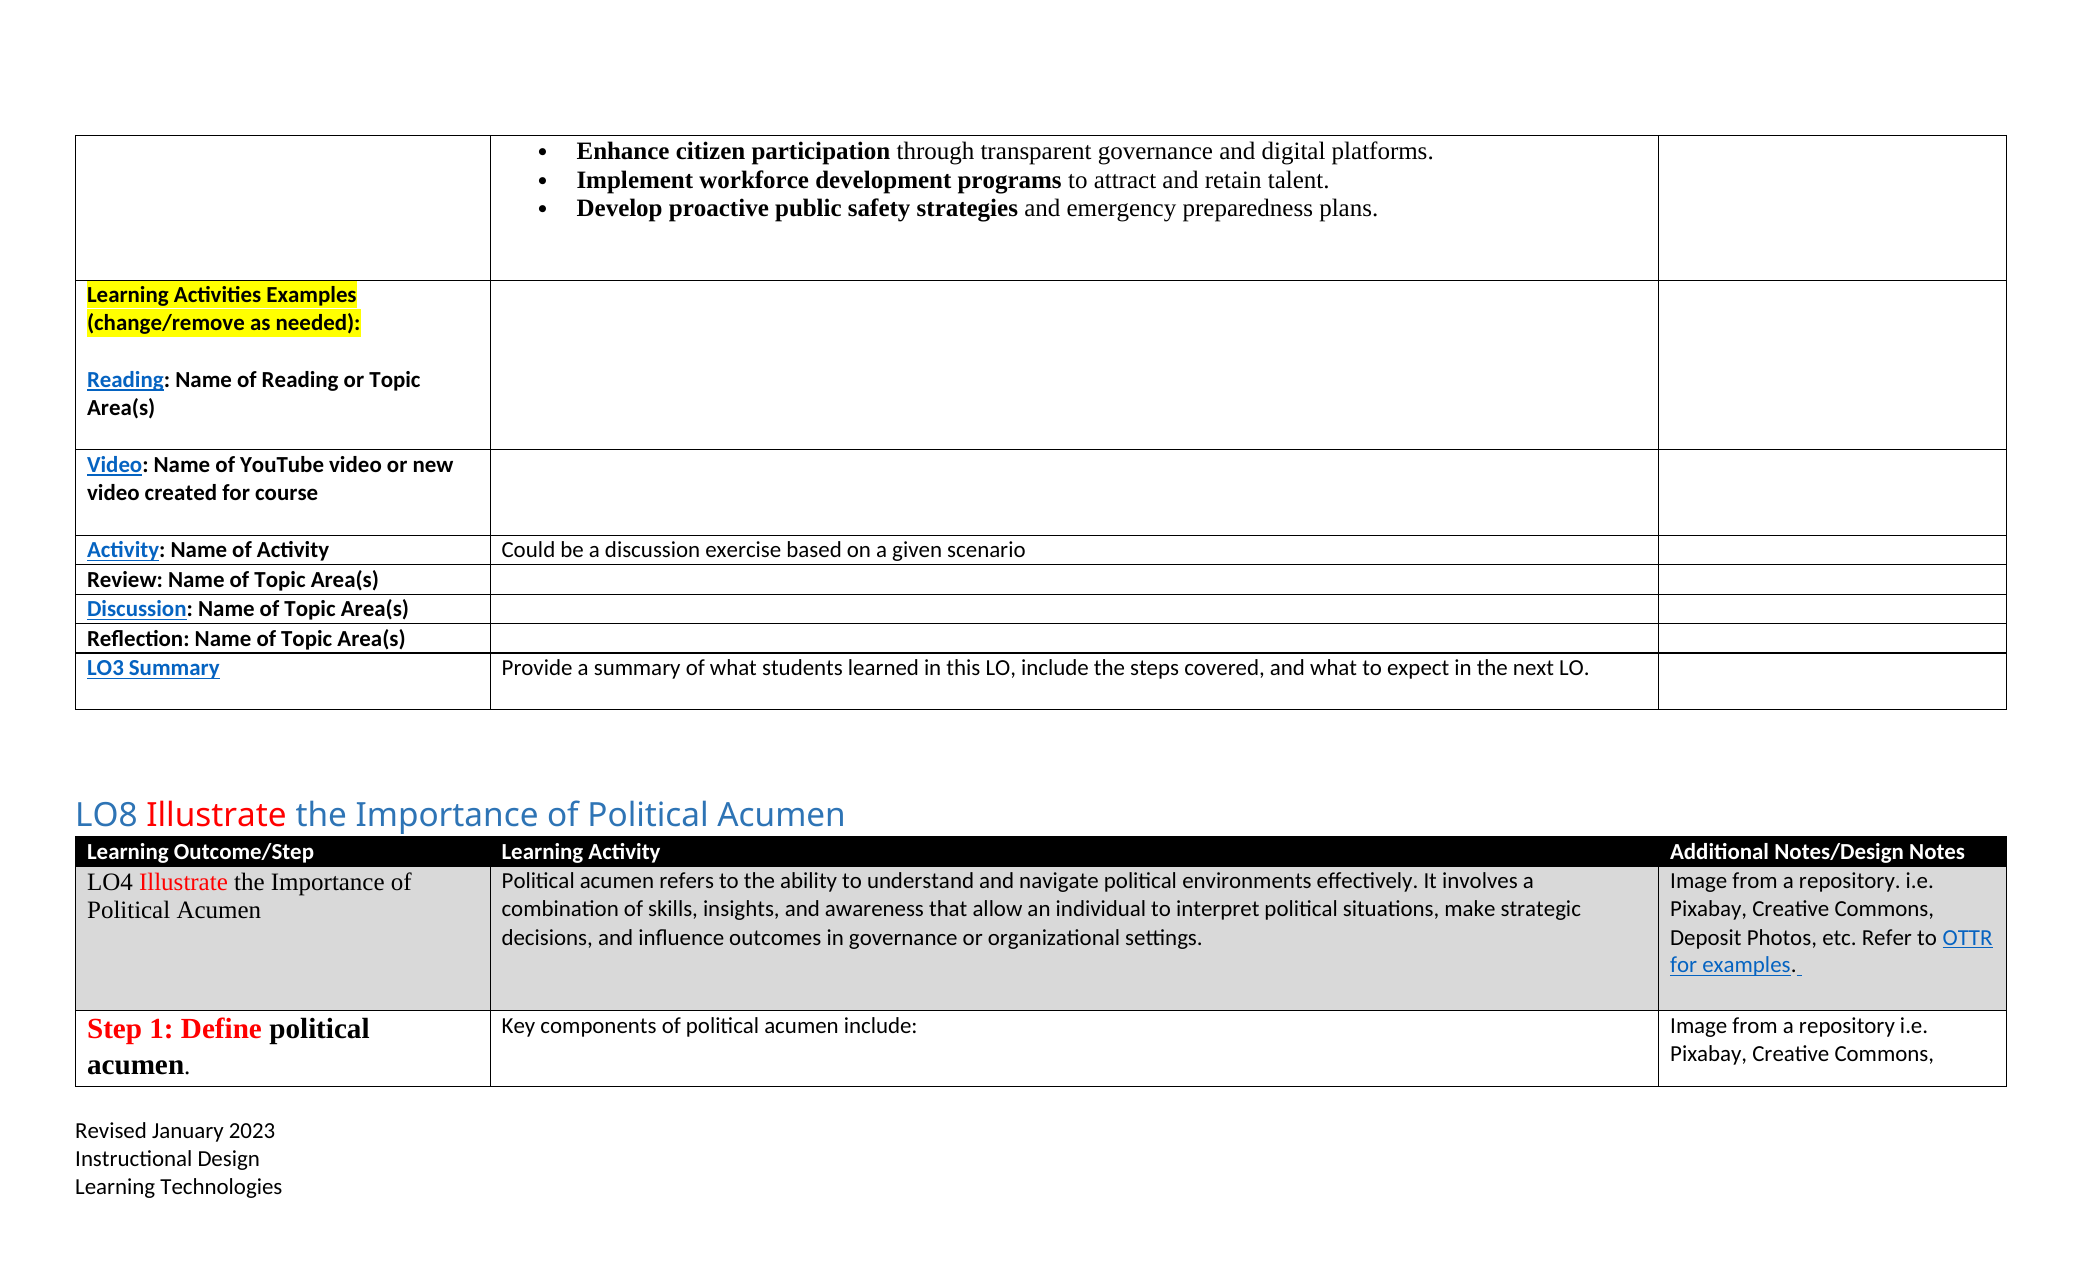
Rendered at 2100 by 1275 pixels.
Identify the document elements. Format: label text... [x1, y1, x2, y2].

table_cell LO3 Summary [76, 654, 490, 709]
table_cell [1659, 136, 2006, 279]
table_cell Political acumen refers to the ability to understand and navigate political environments effectively. It involves a combination of skills, insights, and awareness that allow an individual to interpret political situations, make strategic decisions, and influence outcomes in governance or organizational settings. [491, 867, 1658, 1010]
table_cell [76, 1011, 490, 1086]
table_cell [491, 565, 1658, 593]
table_cell [491, 595, 1658, 623]
table_cell [1659, 450, 2006, 534]
table_cell [1659, 281, 2006, 449]
table_cell Discussion: Name of Topic Area(s) [76, 595, 490, 623]
table_header Additional Notes/Design Notes [1659, 838, 2006, 866]
table_cell Image from a repository. i.e. Pixabay, Creative Commons, Deposit Photos, etc. Refer to OTTR for examples. [1659, 867, 2006, 1010]
table_cell [491, 281, 1658, 449]
subtitle LO8 Illustrate the Importance of Political Acumen [75, 791, 2025, 836]
table_cell [1659, 536, 2006, 564]
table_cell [76, 136, 490, 279]
table_cell Review: Name of Topic Area(s) [76, 565, 490, 593]
table_cell Could be a discussion exercise based on a given scenario [491, 536, 1658, 564]
table_cell [1659, 595, 2006, 623]
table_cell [491, 136, 1658, 279]
table_header Learning Outcome/Step [76, 838, 490, 866]
table_cell Activity: Name of Activity [76, 536, 490, 564]
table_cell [1659, 1011, 2006, 1086]
table_cell [1659, 624, 2006, 652]
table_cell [491, 1011, 1658, 1086]
table_cell [1659, 654, 2006, 709]
table_cell LO4 Illustrate the Importance of Political Acumen [76, 867, 490, 1010]
table_cell [491, 450, 1658, 534]
table_cell [491, 624, 1658, 652]
table_header Learning Activity [491, 838, 1658, 866]
table_cell Learning Activities Examples (change/remove as needed): Reading: Name of Reading or Topic Area(s) [76, 281, 490, 449]
table_cell Video: Name of YouTube video or new video created for course [76, 450, 490, 534]
table_cell Reflection: Name of Topic Area(s) [76, 624, 490, 652]
table_cell Provide a summary of what students learned in this LO, include the steps covered, and what to expect in the next LO. [491, 654, 1658, 709]
table_cell [1659, 565, 2006, 593]
